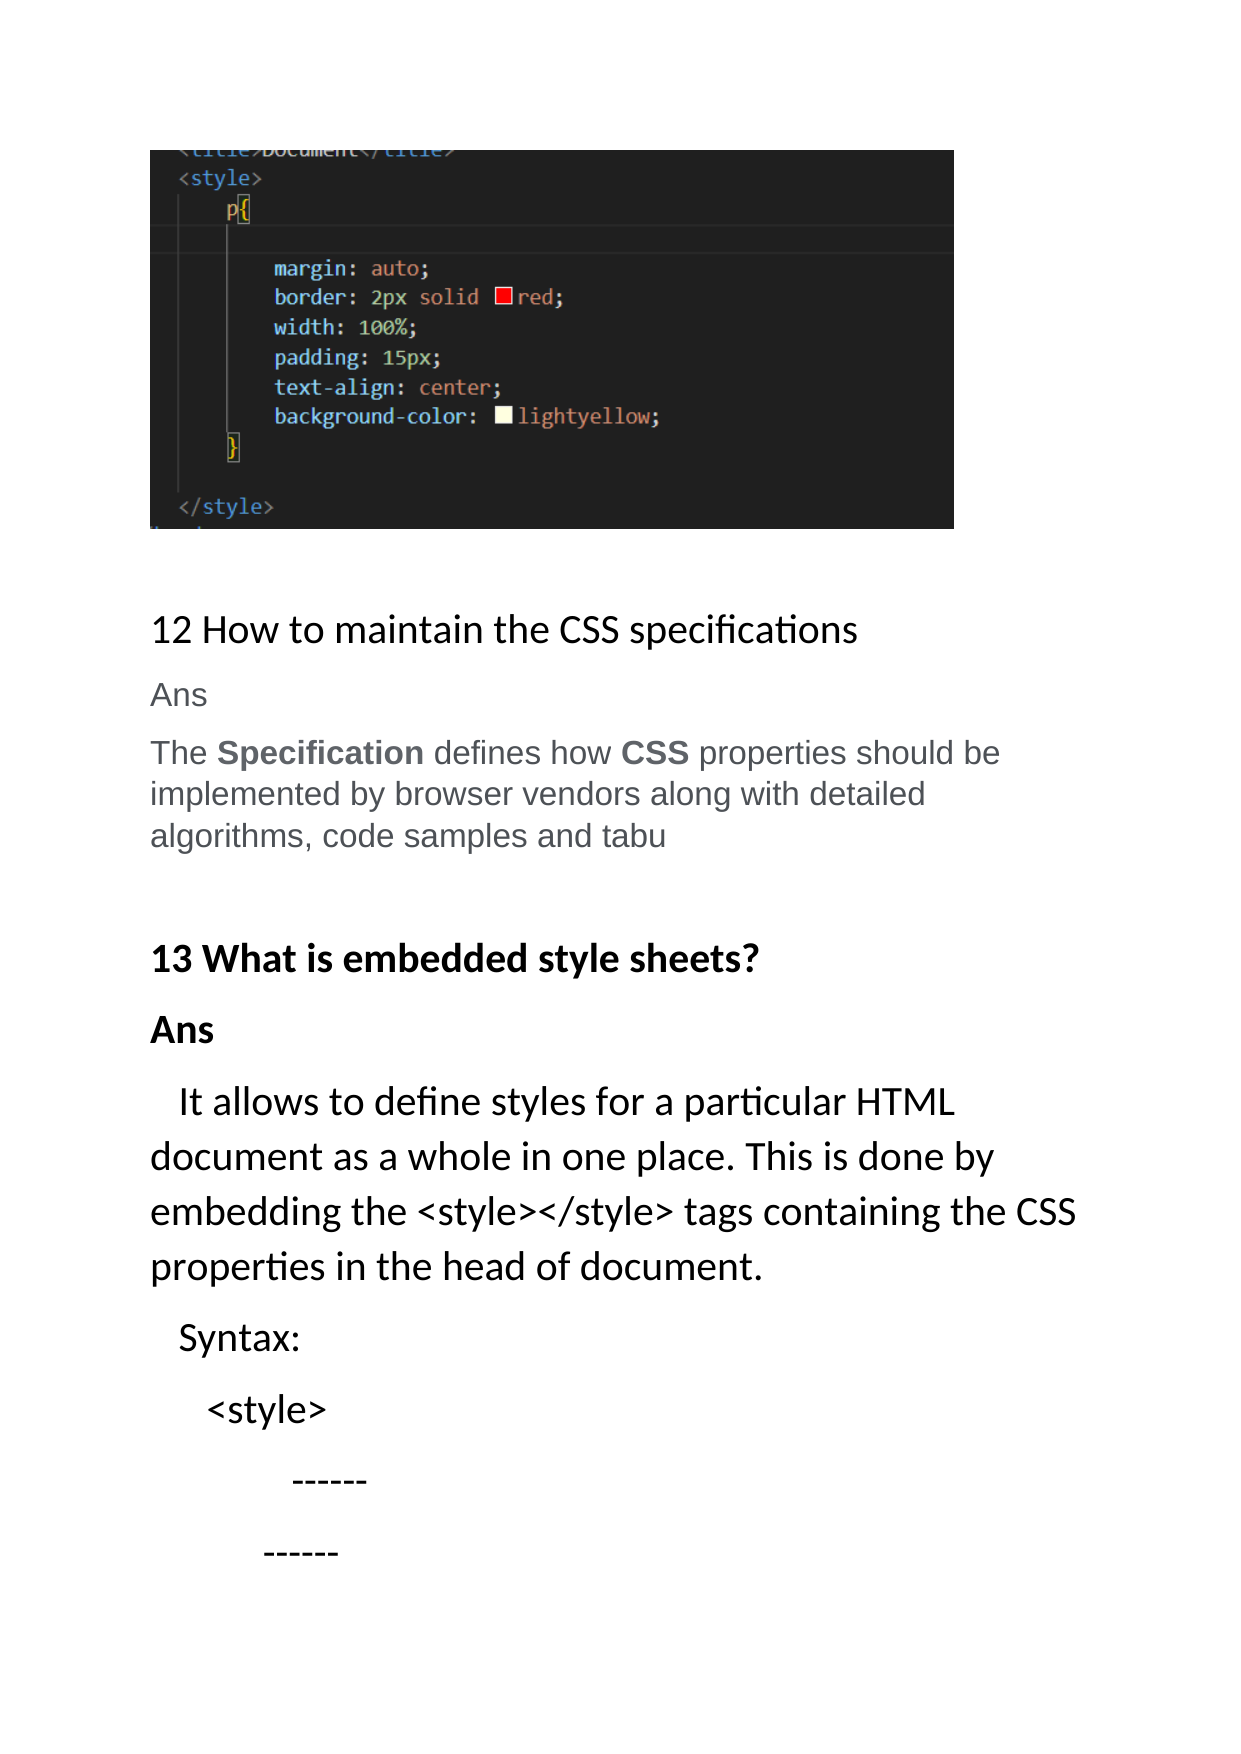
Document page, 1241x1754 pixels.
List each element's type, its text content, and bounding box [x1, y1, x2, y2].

text <style> [150, 1383, 1090, 1434]
text Ans [150, 674, 1090, 713]
text 12 How to maintain the CSS specifications [150, 603, 1090, 654]
text It allows to define styles for a particular HTML document as a whole in one place. This is done by embedding the <style></style> tags containing the CSS properties in the head of document. [150, 1075, 1090, 1291]
text Ans [150, 1003, 1090, 1054]
text 13 What is embedded style sheets? [150, 932, 1090, 983]
text The Specification defines how CSS properties should be implemented by browser vendors along with detailed algorithms, code samples and tabu [150, 733, 1090, 854]
text Syntax: [150, 1311, 1090, 1362]
text ------ [150, 1526, 1090, 1577]
text ------ [150, 1454, 1090, 1505]
picture [150, 150, 954, 529]
